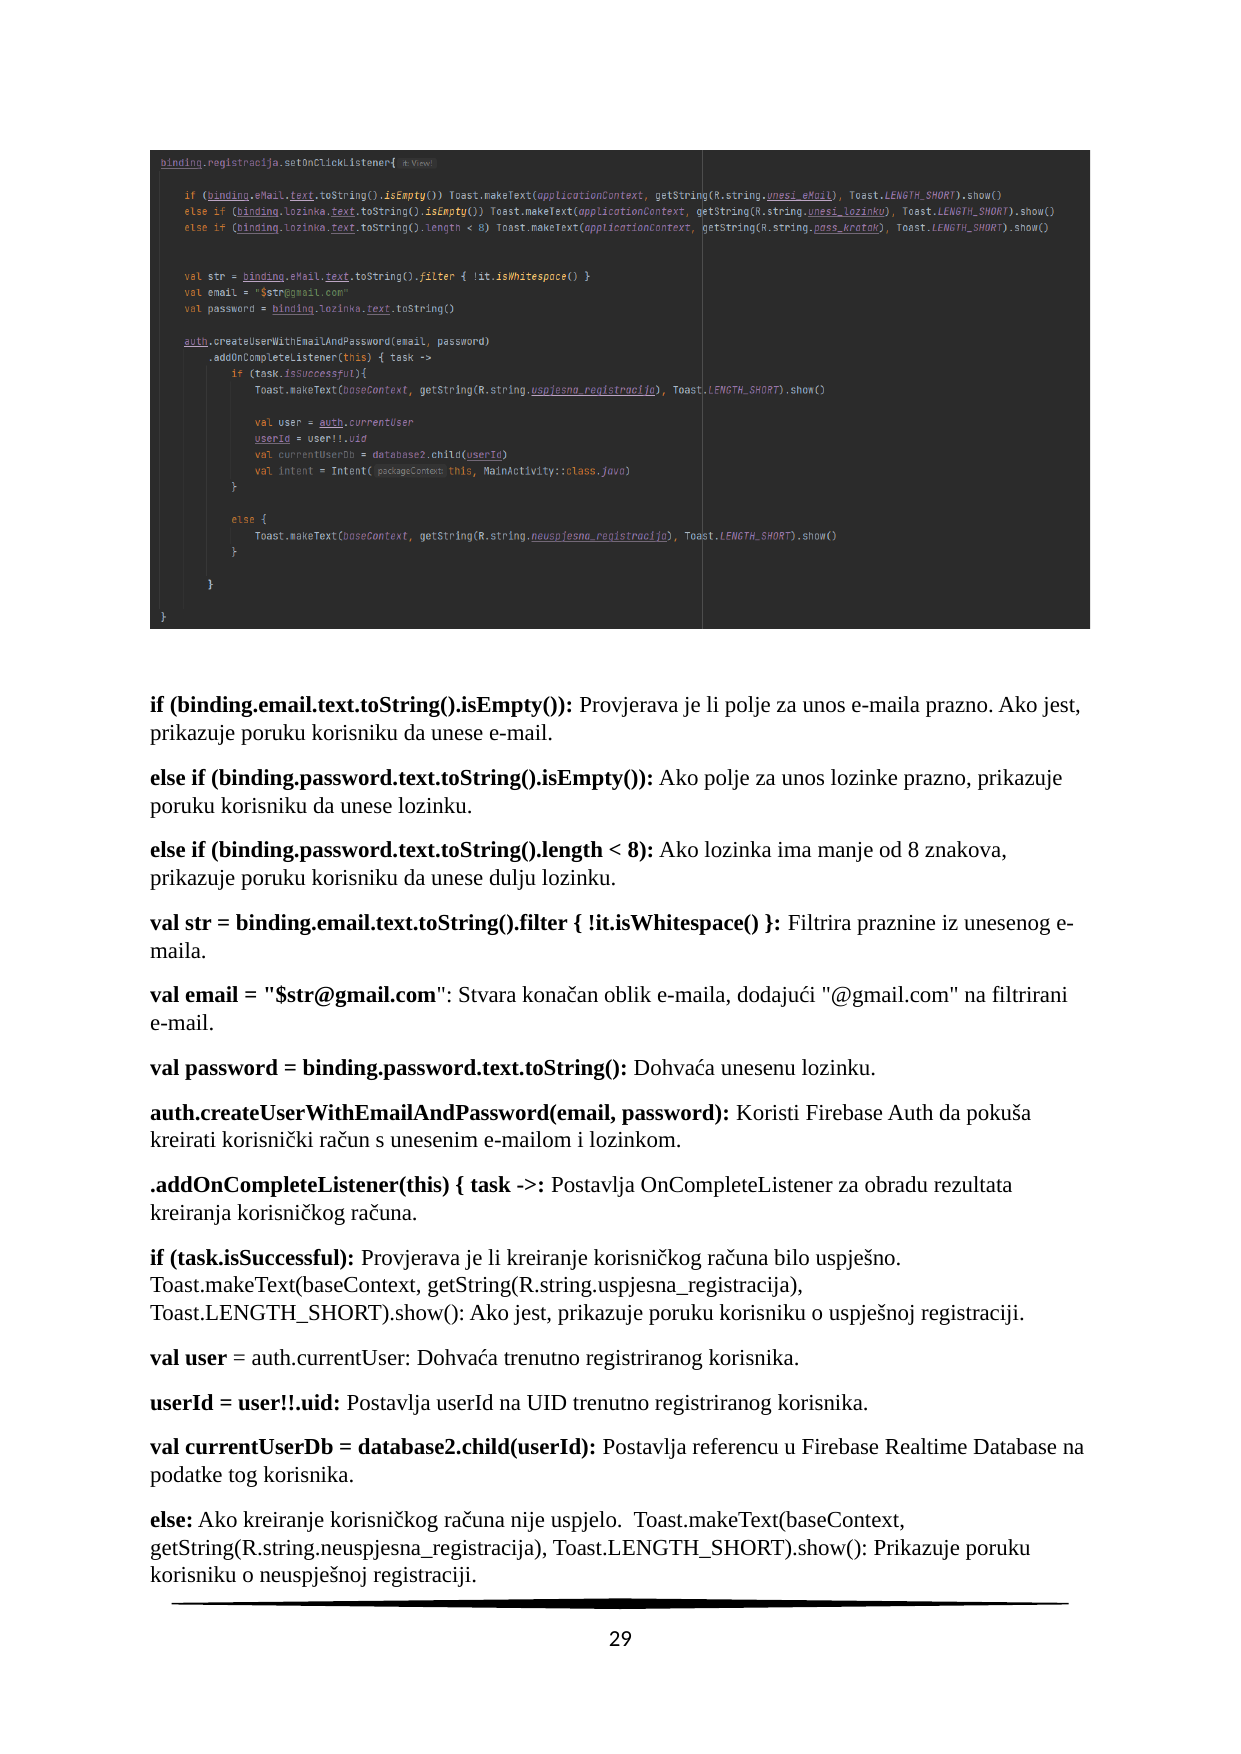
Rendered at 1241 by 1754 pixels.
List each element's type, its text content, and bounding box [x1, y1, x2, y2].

text val user = auth.currentUser: Dohvaća trenutno registriranog korisnika. [150, 1344, 1090, 1370]
picture [150, 150, 1091, 629]
text val password = binding.password.text.toString(): Dohvaća unesenu lozinku. [150, 1054, 1090, 1080]
text .addOnCompleteListener(this) { task ->: Postavlja OnCompleteListener za obradu rezultata kreiranja korisničkog računa. [150, 1171, 1090, 1225]
text if (binding.email.text.toString().isEmpty()): Provjerava je li polje za unos e-maila prazno. Ako jest, prikazuje poruku korisniku da unese e-mail. [150, 691, 1090, 746]
text else if (binding.password.text.toString().isEmpty()): Ako polje za unos lozinke prazno, prikazuje poruku korisniku da unese lozinku. [150, 764, 1090, 818]
text val str = binding.email.text.toString().filter { !it.isWhitespace() }: Filtrira praznine iz unesenog e-maila. [150, 909, 1090, 963]
text userId = user!!.uid: Postavlja userId na UID trenutno registriranog korisnika. [150, 1388, 1090, 1415]
text auth.createUserWithEmailAndPassword(email, password): Koristi Firebase Auth da pokuša kreirati korisnički račun s unesenim e-mailom i lozinkom. [150, 1098, 1090, 1153]
text else: Ako kreiranje korisničkog računa nije uspjelo. Toast.makeText(baseContext, getString(R.string.neuspjesna_registracija), Toast.LENGTH_SHORT).show(): Prikazuje poruku korisniku o neuspješnoj registraciji. [150, 1506, 1090, 1588]
text else if (binding.password.text.toString().length < 8): Ako lozinka ima manje od 8 znakova, prikazuje poruku korisniku da unese dulju lozinku. [150, 836, 1090, 891]
text val currentUserDb = database2.child(userId): Postavlja referencu u Firebase Realtime Database na podatke tog korisnika. [150, 1433, 1090, 1487]
text val email = "$str@gmail.com": Stvara konačan oblik e-maila, dodajući "@gmail.com" na filtrirani e-mail. [150, 981, 1090, 1036]
text if (task.isSuccessful): Provjerava je li kreiranje korisničkog računa bilo uspješno. Toast.makeText(baseContext, getString(R.string.uspjesna_registracija), Toast.LENGTH_SHORT).show(): Ako jest, prikazuje poruku korisniku o uspješnoj registraciji. [150, 1243, 1090, 1326]
